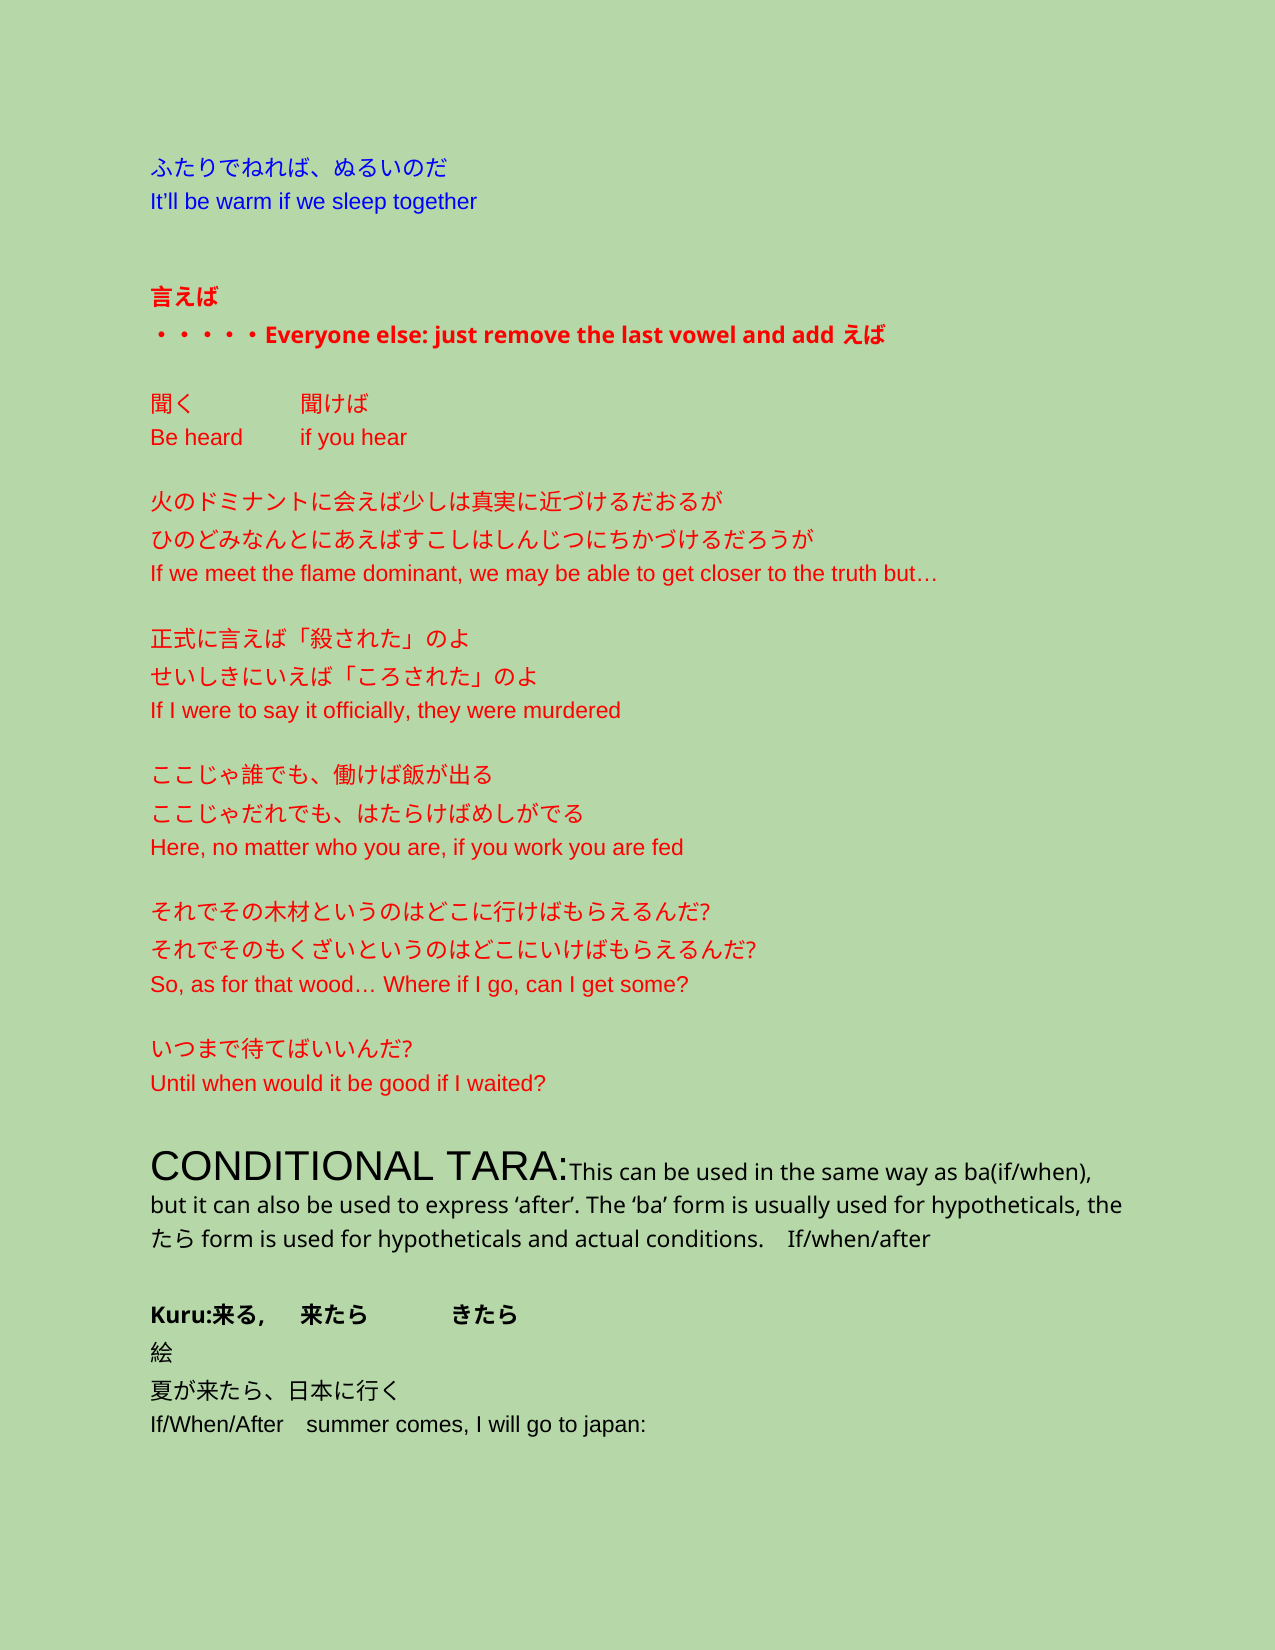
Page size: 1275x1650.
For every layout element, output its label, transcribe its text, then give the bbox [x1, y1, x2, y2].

text 夏が来たら、日本に行く [150, 1373, 1125, 1406]
text 言えば [150, 279, 1125, 312]
text ここじゃだれでも、はたらけばめしがでる [150, 796, 1125, 829]
text ふたりでねれば、ぬるいのだ [150, 150, 1125, 183]
text せいしきにいえば「ころされた」のよ [150, 659, 1125, 692]
text Kuru:来る, 来たら きたら [150, 1297, 1125, 1330]
subtitle CONDITIONAL TARA:This can be used in the same way as ba(if/when), but it can also be used to express ‘after’. The ‘ba’ form is usually used for hypotheticals, the たら form is used for hypotheticals and actual conditions. If/when/after [150, 1141, 1125, 1254]
text It’ll be warm if we sleep together [150, 188, 1125, 214]
text If/When/After summer comes, I will go to japan: [150, 1411, 1125, 1437]
text 火のドミナントに会えば少しは真実に近づけるだおるが [150, 484, 1125, 517]
text So, as for that wood… Where if I go, can I get some? [150, 971, 1125, 997]
text If I were to say it officially, they were murdered [150, 697, 1125, 723]
text ひのどみなんとにあえばすこしはしんじつにちかづけるだろうが [150, 522, 1125, 555]
text それでそのもくざいというのはどこにいけばもらえるんだ? [150, 932, 1125, 966]
text If we meet the flame dominant, we may be able to get closer to the truth but… [150, 560, 1125, 587]
text Here, no matter who you are, if you work you are fed [150, 834, 1125, 860]
text 正式に言えば「殺された」のよ [150, 621, 1125, 654]
text Be heard if you hear [150, 424, 1125, 450]
text 聞く 聞けば [150, 385, 1125, 419]
text 絵 [150, 1335, 1125, 1368]
text それでその木材というのはどこに行けばもらえるんだ? [150, 894, 1125, 927]
text ・・・・・Everyone else: just remove the last vowel and add えば [150, 317, 1125, 350]
text Until when would it be good if I waited? [150, 1069, 1125, 1096]
text ここじゃ誰でも、働けば飯が出る [150, 757, 1125, 791]
text いつまで待てばいいんだ? [150, 1031, 1125, 1064]
